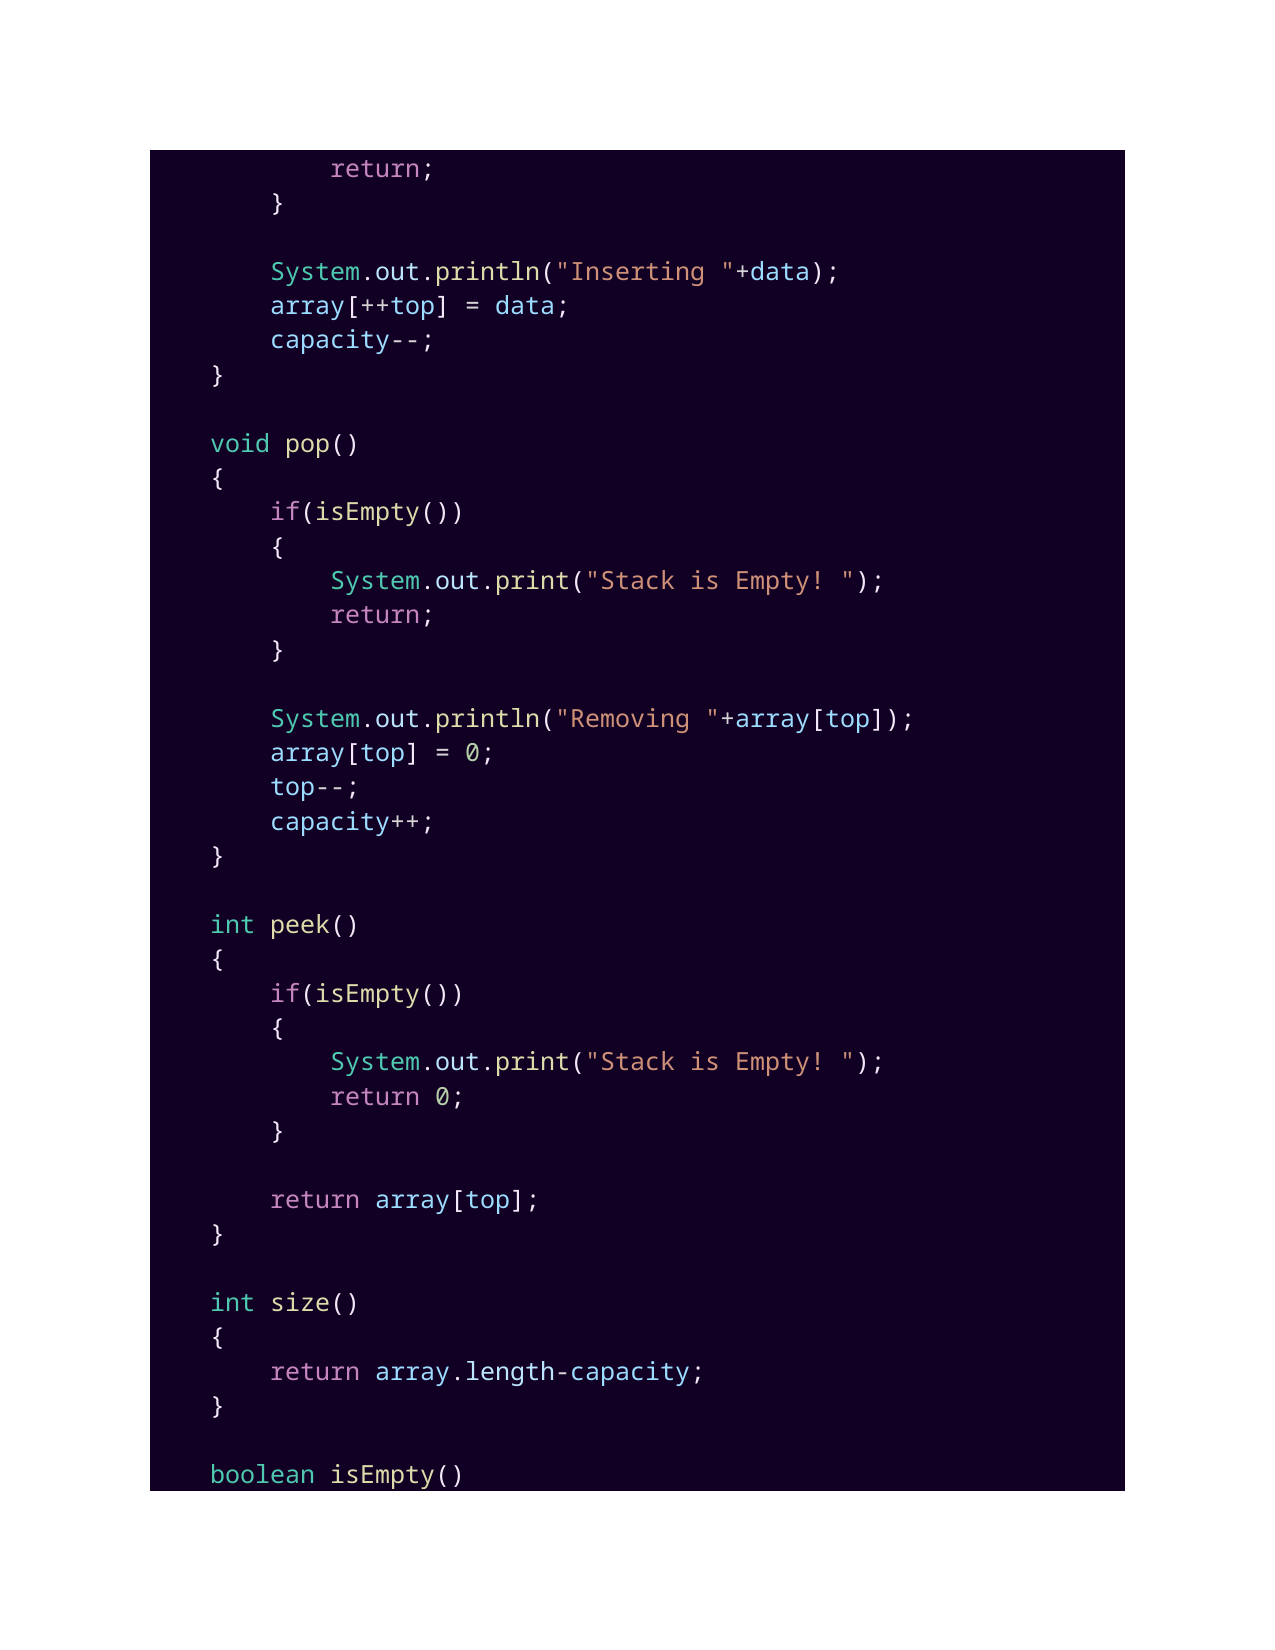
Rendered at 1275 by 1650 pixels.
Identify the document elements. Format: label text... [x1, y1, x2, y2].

text boolean isEmpty() [150, 1456, 1125, 1491]
text void pop() [150, 425, 1125, 459]
text int size() [150, 1284, 1125, 1319]
text capacity--; [150, 322, 1125, 356]
text capacity++; [150, 803, 1125, 837]
text System.out.print("Stack is Empty! "); [150, 562, 1125, 597]
text return array.length-capacity; [150, 1353, 1125, 1387]
text return array[top]; [150, 1181, 1125, 1216]
text { [150, 1009, 1125, 1044]
text } [150, 1216, 1125, 1250]
text System.out.println("Removing "+array[top]); [150, 700, 1125, 734]
text { [150, 941, 1125, 975]
text { [150, 1319, 1125, 1353]
text array[++top] = data; [150, 287, 1125, 322]
text return 0; [150, 1078, 1125, 1112]
text int peek() [150, 906, 1125, 941]
text return; [150, 597, 1125, 631]
text top--; [150, 769, 1125, 803]
text } [150, 356, 1125, 391]
text { [150, 528, 1125, 562]
text if(isEmpty()) [150, 975, 1125, 1009]
text System.out.print("Stack is Empty! "); [150, 1044, 1125, 1078]
text if(isEmpty()) [150, 494, 1125, 528]
text return; [150, 150, 1125, 184]
text { [150, 459, 1125, 494]
text } [150, 1112, 1125, 1147]
text } [150, 837, 1125, 872]
text } [150, 1387, 1125, 1422]
text array[top] = 0; [150, 734, 1125, 769]
text System.out.println("Inserting "+data); [150, 253, 1125, 287]
text } [150, 184, 1125, 219]
text } [150, 631, 1125, 666]
